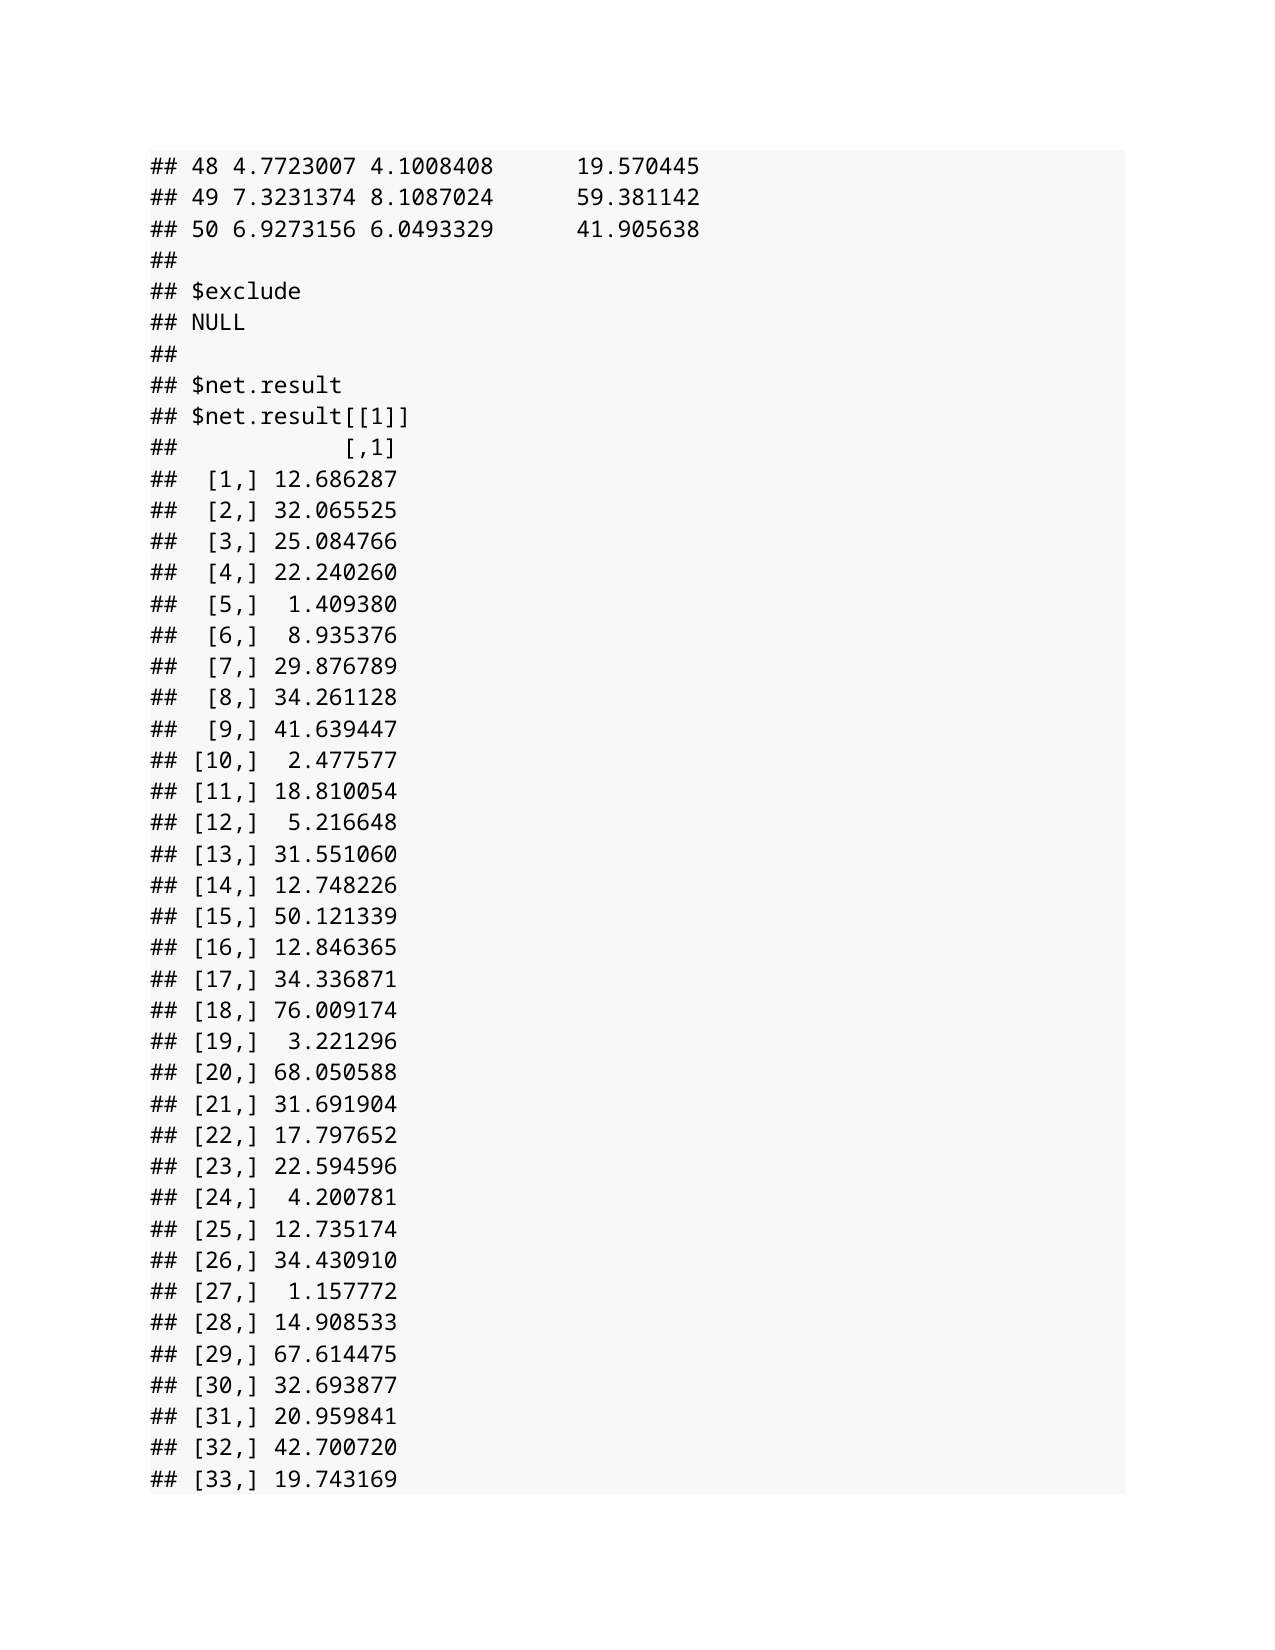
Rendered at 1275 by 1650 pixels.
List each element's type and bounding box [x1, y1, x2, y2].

text [150, 150, 1125, 1494]
